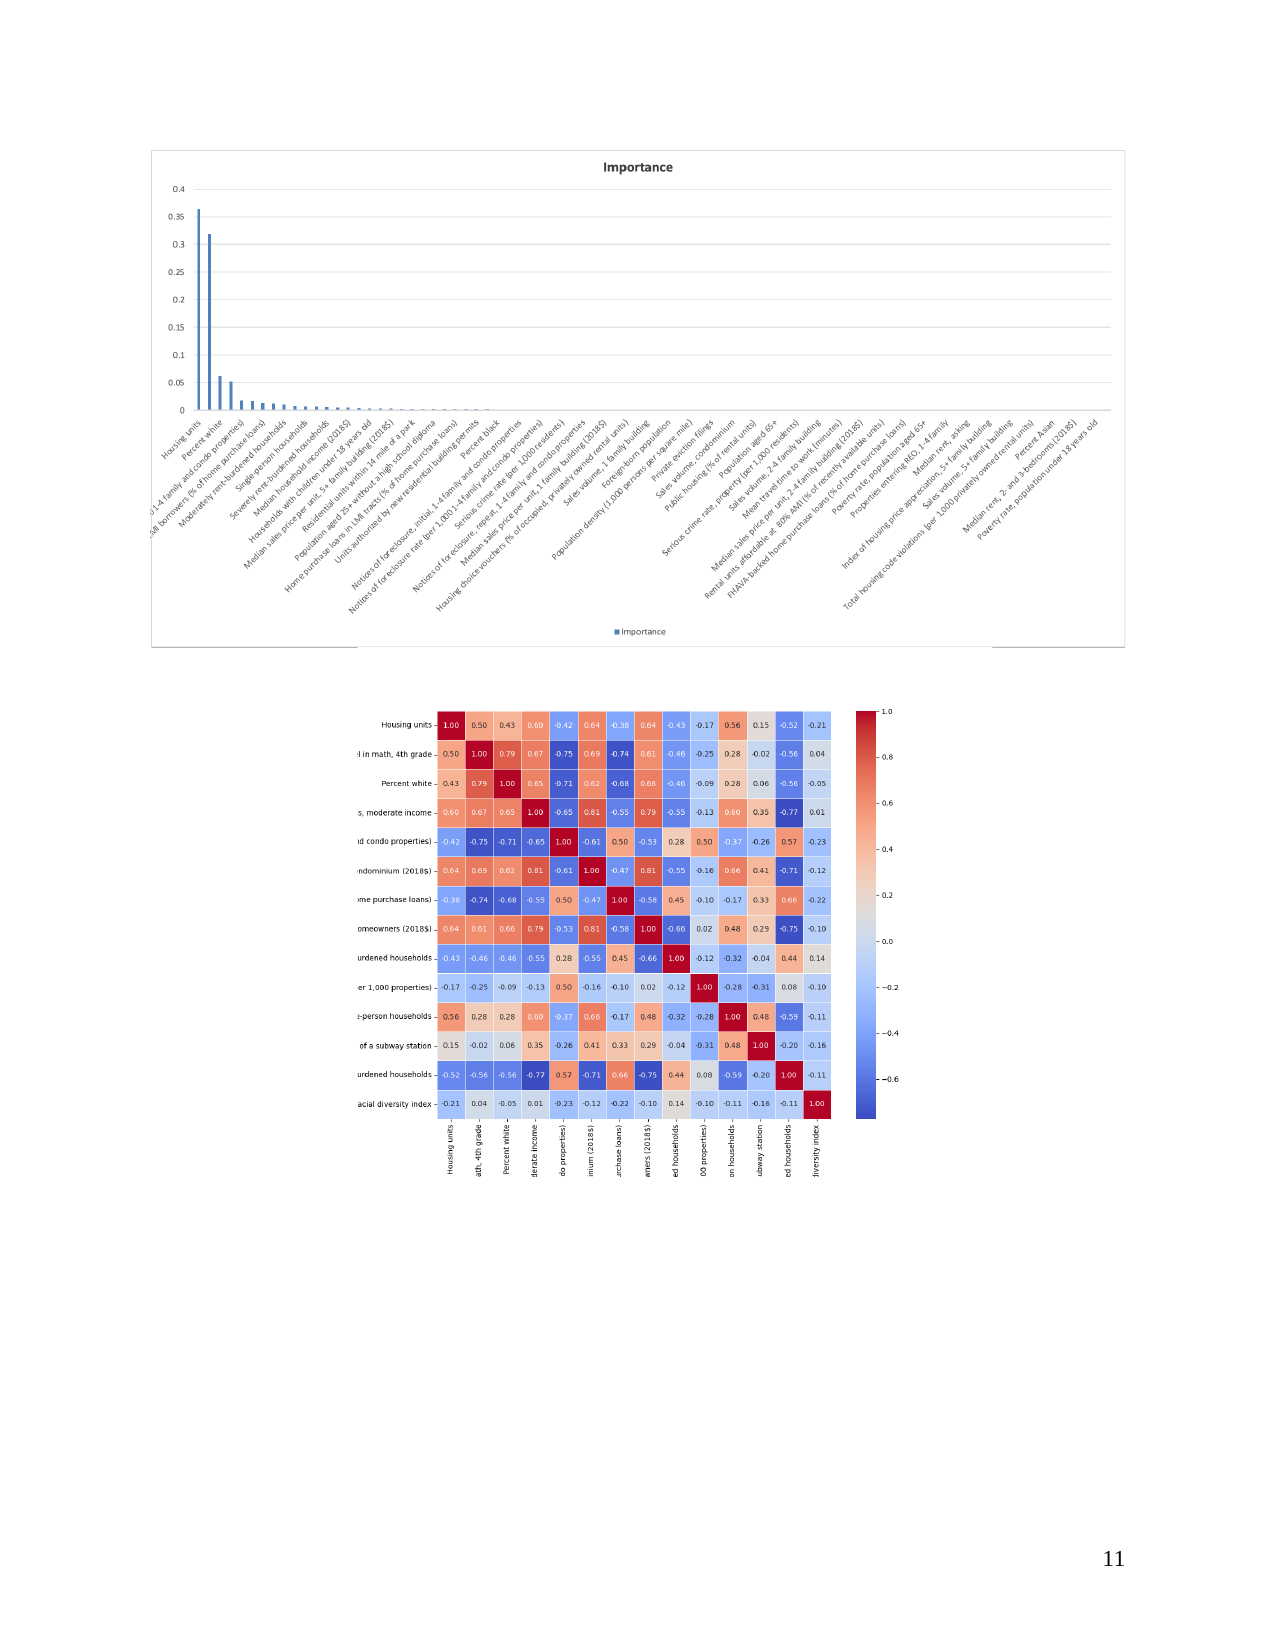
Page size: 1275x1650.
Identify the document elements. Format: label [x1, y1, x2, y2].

picture [150, 150, 1125, 1177]
